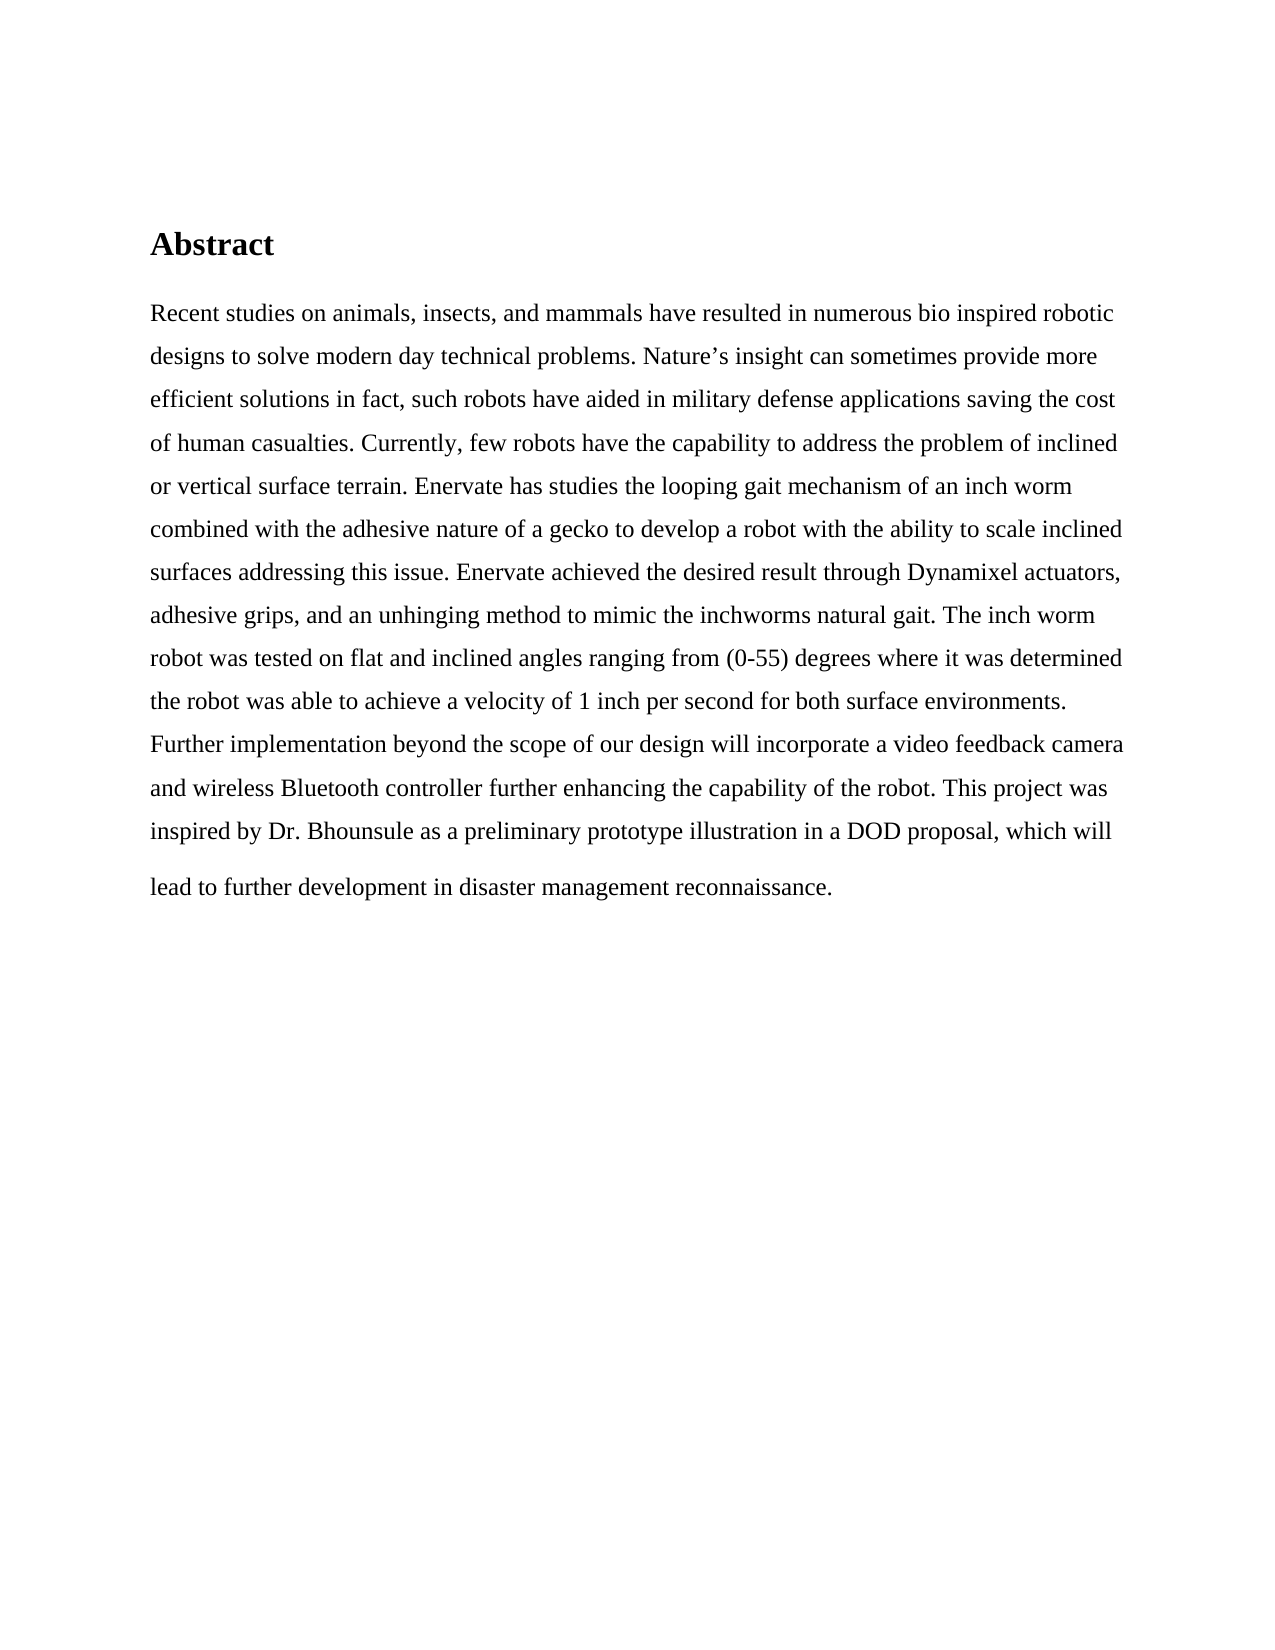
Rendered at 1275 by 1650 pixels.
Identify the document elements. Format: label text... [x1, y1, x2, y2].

text Recent studies on animals, insects, and mammals have resulted in numerous bio inspired robotic designs to solve modern day technical problems. Nature’s insight can sometimes provide more efficient solutions in fact, such robots have aided in military defense applications saving the cost of human casualties. Currently, few robots have the capability to address the problem of inclined or vertical surface terrain. Enervate has studies the looping gait mechanism of an inch worm combined with the adhesive nature of a gecko to develop a robot with the ability to scale inclined surfaces addressing this issue. Enervate achieved the desired result through Dynamixel actuators, adhesive grips, and an unhinging method to mimic the inchworms natural gait. The inch worm robot was tested on flat and inclined angles ranging from (0-55) degrees where it was determined the robot was able to achieve a velocity of 1 inch per second for both surface environments. Further implementation beyond the scope of our design will incorporate a video feedback camera and wireless Bluetooth controller further enhancing the capability of the robot. This project was inspired by Dr. Bhounsule as a preliminary prototype illustration in a DOD proposal, which will lead to further development in disaster management reconnaissance. [150, 298, 1125, 902]
text Abstract [150, 224, 1125, 262]
